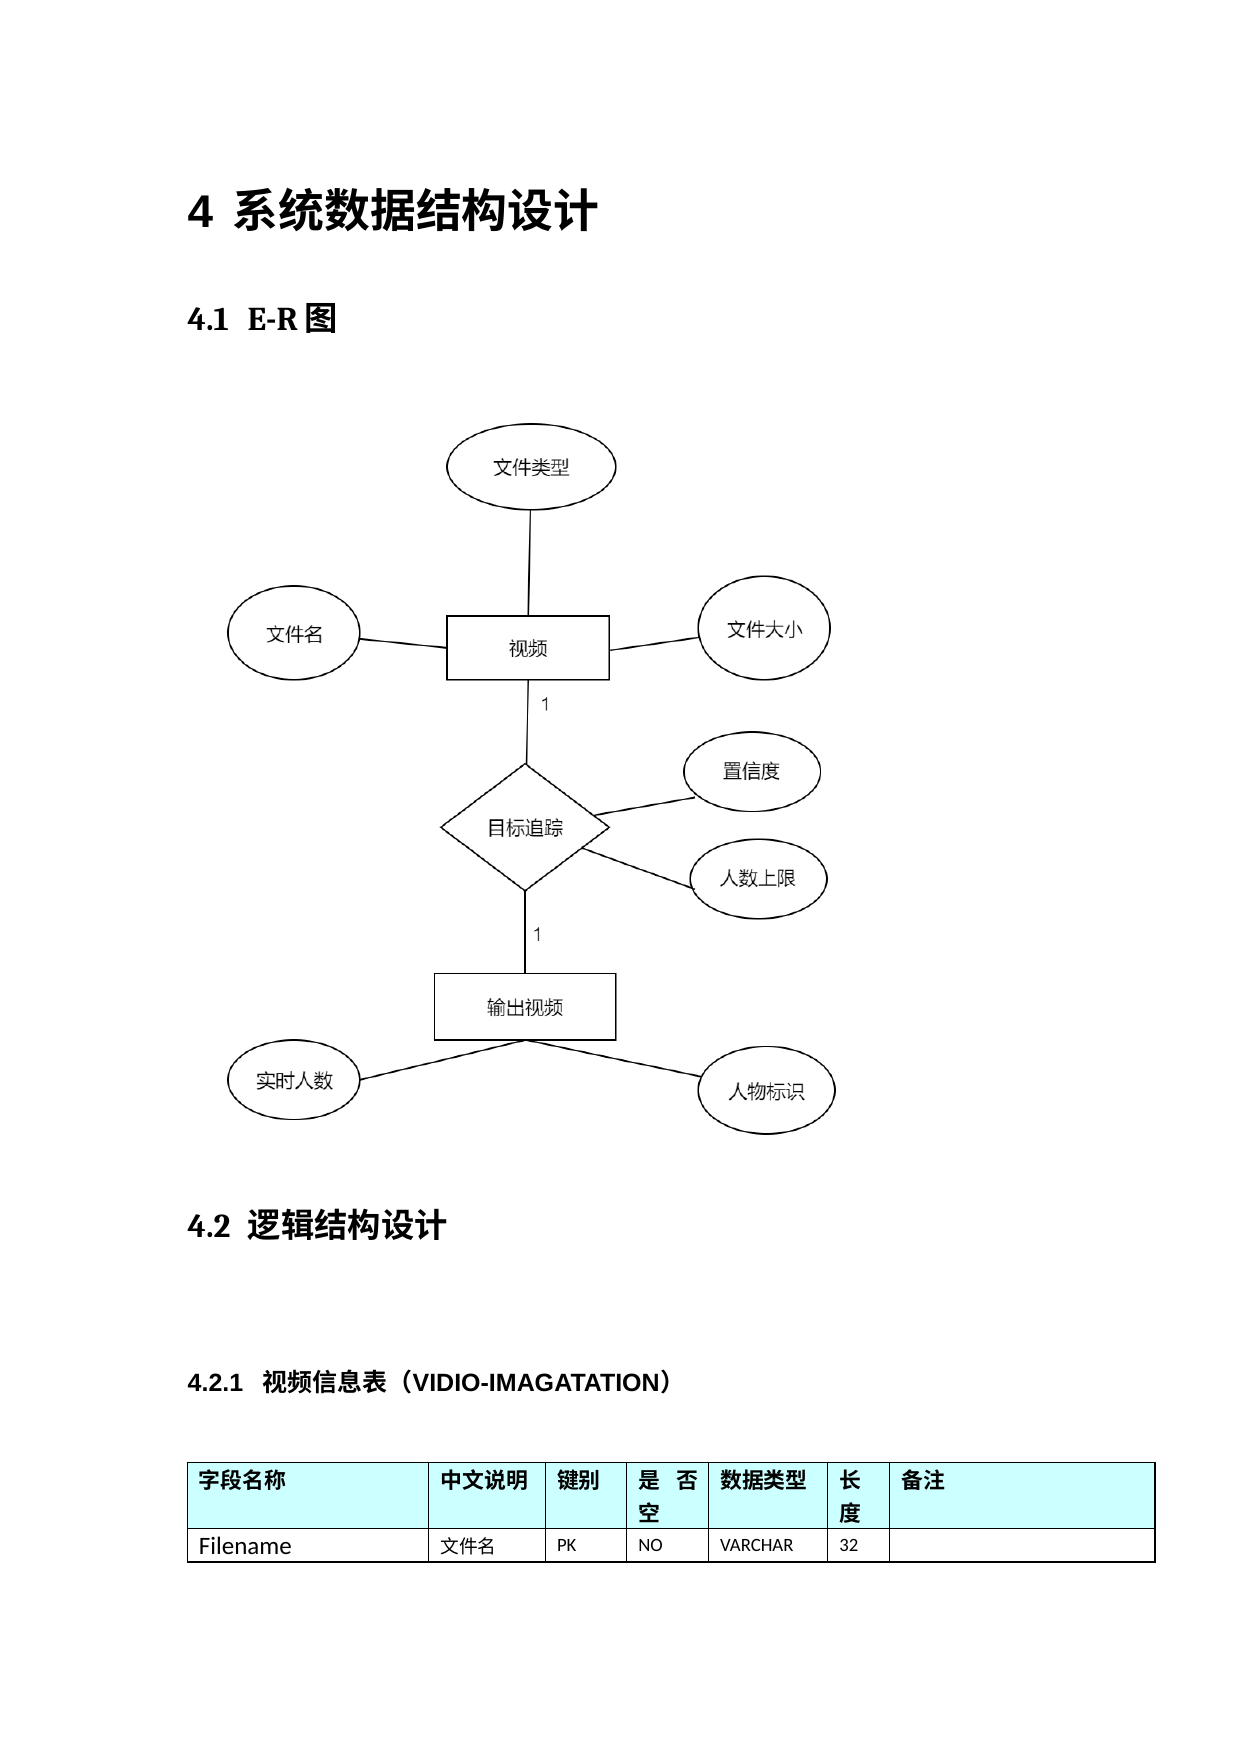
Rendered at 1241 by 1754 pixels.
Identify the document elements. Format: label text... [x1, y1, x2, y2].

table_cell 文件名 [429, 1529, 545, 1561]
table_header 中文说明 [429, 1463, 545, 1528]
table_header 长度 [828, 1463, 889, 1528]
table_cell NO [627, 1529, 708, 1561]
table_cell [890, 1529, 1154, 1561]
table_cell Filename [188, 1529, 428, 1561]
table_cell VARCHAR [709, 1529, 827, 1561]
picture [187, 383, 872, 1156]
table_cell PK [546, 1529, 626, 1561]
table_header 是否空 [627, 1463, 708, 1528]
table_header 字段名称 [188, 1463, 428, 1528]
subtitle E-R图 [187, 283, 1053, 348]
subtitle 逻辑结构设计 [187, 1190, 1053, 1255]
table_header 备注 [890, 1463, 1154, 1528]
table_header 数据类型 [709, 1463, 827, 1528]
table_cell 32 [828, 1529, 889, 1561]
subtitle 系统数据结构设计 [187, 159, 1053, 256]
subtitle 视频信息表（VIDIO-IMAGATATION） [187, 1348, 1053, 1413]
table_header 键别 [546, 1463, 626, 1528]
